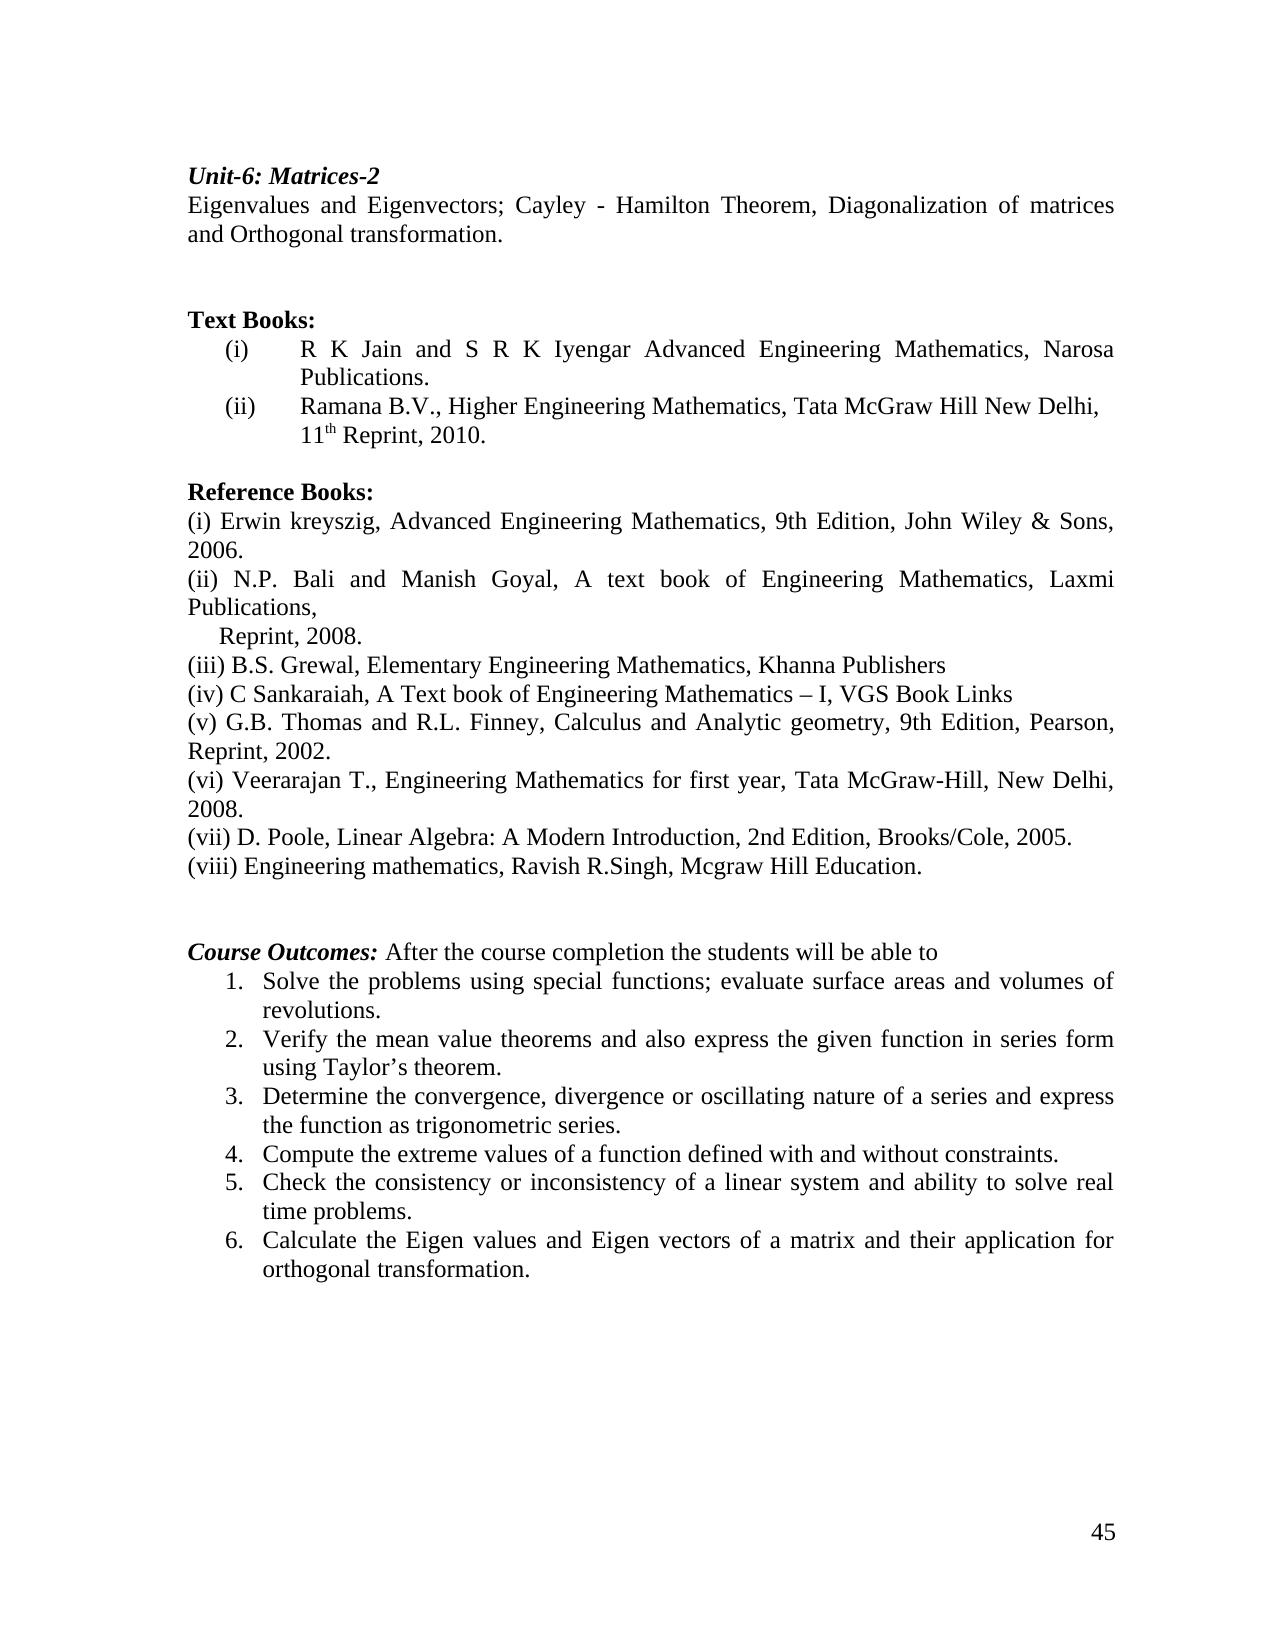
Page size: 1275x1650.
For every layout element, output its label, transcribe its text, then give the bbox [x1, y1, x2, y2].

text (v) G.B. Thomas and R.L. Finney, Calculus and Analytic geometry, 9th Edition, Pearson, Reprint, 2002. [187, 707, 1116, 765]
list Determine the convergence, divergence or oscillating nature of a series and express the function as trigonometric series. [225, 1081, 1116, 1139]
list Calculate the Eigen values and Eigen vectors of a matrix and their application for orthogonal transformation. [225, 1225, 1116, 1282]
list Compute the extreme values of a function defined with and without constraints. [225, 1139, 1116, 1167]
text (vi) Veerarajan T., Engineering Mathematics for first year, Tata McGraw-Hill, New Delhi, 2008. [187, 765, 1116, 822]
text Reference Books: [187, 477, 1116, 506]
text Reprint, 2008. [187, 621, 1116, 650]
list Ramana B.V., Higher Engineering Mathematics, Tata McGraw Hill New Delhi, 11th Reprint, 2010. [225, 391, 1116, 449]
list Check the consistency or inconsistency of a linear system and ability to solve real time problems. [225, 1167, 1116, 1225]
text Eigenvalues and Eigenvectors; Cayley - Hamilton Theorem, Diagonalization of matrices and Orthogonal transformation. [187, 190, 1116, 247]
text (viii) Engineering mathematics, Ravish R.Singh, Mcgraw Hill Education. [187, 851, 1116, 880]
text (ii) N.P. Bali and Manish Goyal, A text book of Engineering Mathematics, Laxmi Publications, [187, 564, 1116, 621]
text (vii) D. Poole, Linear Algebra: A Modern Introduction, 2nd Edition, Brooks/Cole, 2005. [187, 822, 1116, 851]
text Text Books: [187, 305, 1116, 334]
text (i) Erwin kreyszig, Advanced Engineering Mathematics, 9th Edition, John Wiley & Sons, 2006. [187, 506, 1116, 564]
list Verify the mean value theorems and also express the given function in series form using Taylor’s theorem. [225, 1024, 1116, 1081]
list Solve the problems using special functions; evaluate surface areas and volumes of revolutions. [225, 966, 1116, 1024]
text Unit-6: Matrices-2 [187, 161, 1116, 190]
text Course Outcomes: After the course completion the students will be able to [187, 937, 1116, 966]
text (iii) B.S. Grewal, Elementary Engineering Mathematics, Khanna Publishers [187, 650, 1116, 679]
text (iv) C Sankaraiah, A Text book of Engineering Mathematics – I, VGS Book Links [187, 679, 1116, 707]
list R K Jain and S R K Iyengar Advanced Engineering Mathematics, Narosa Publications. [225, 334, 1116, 391]
